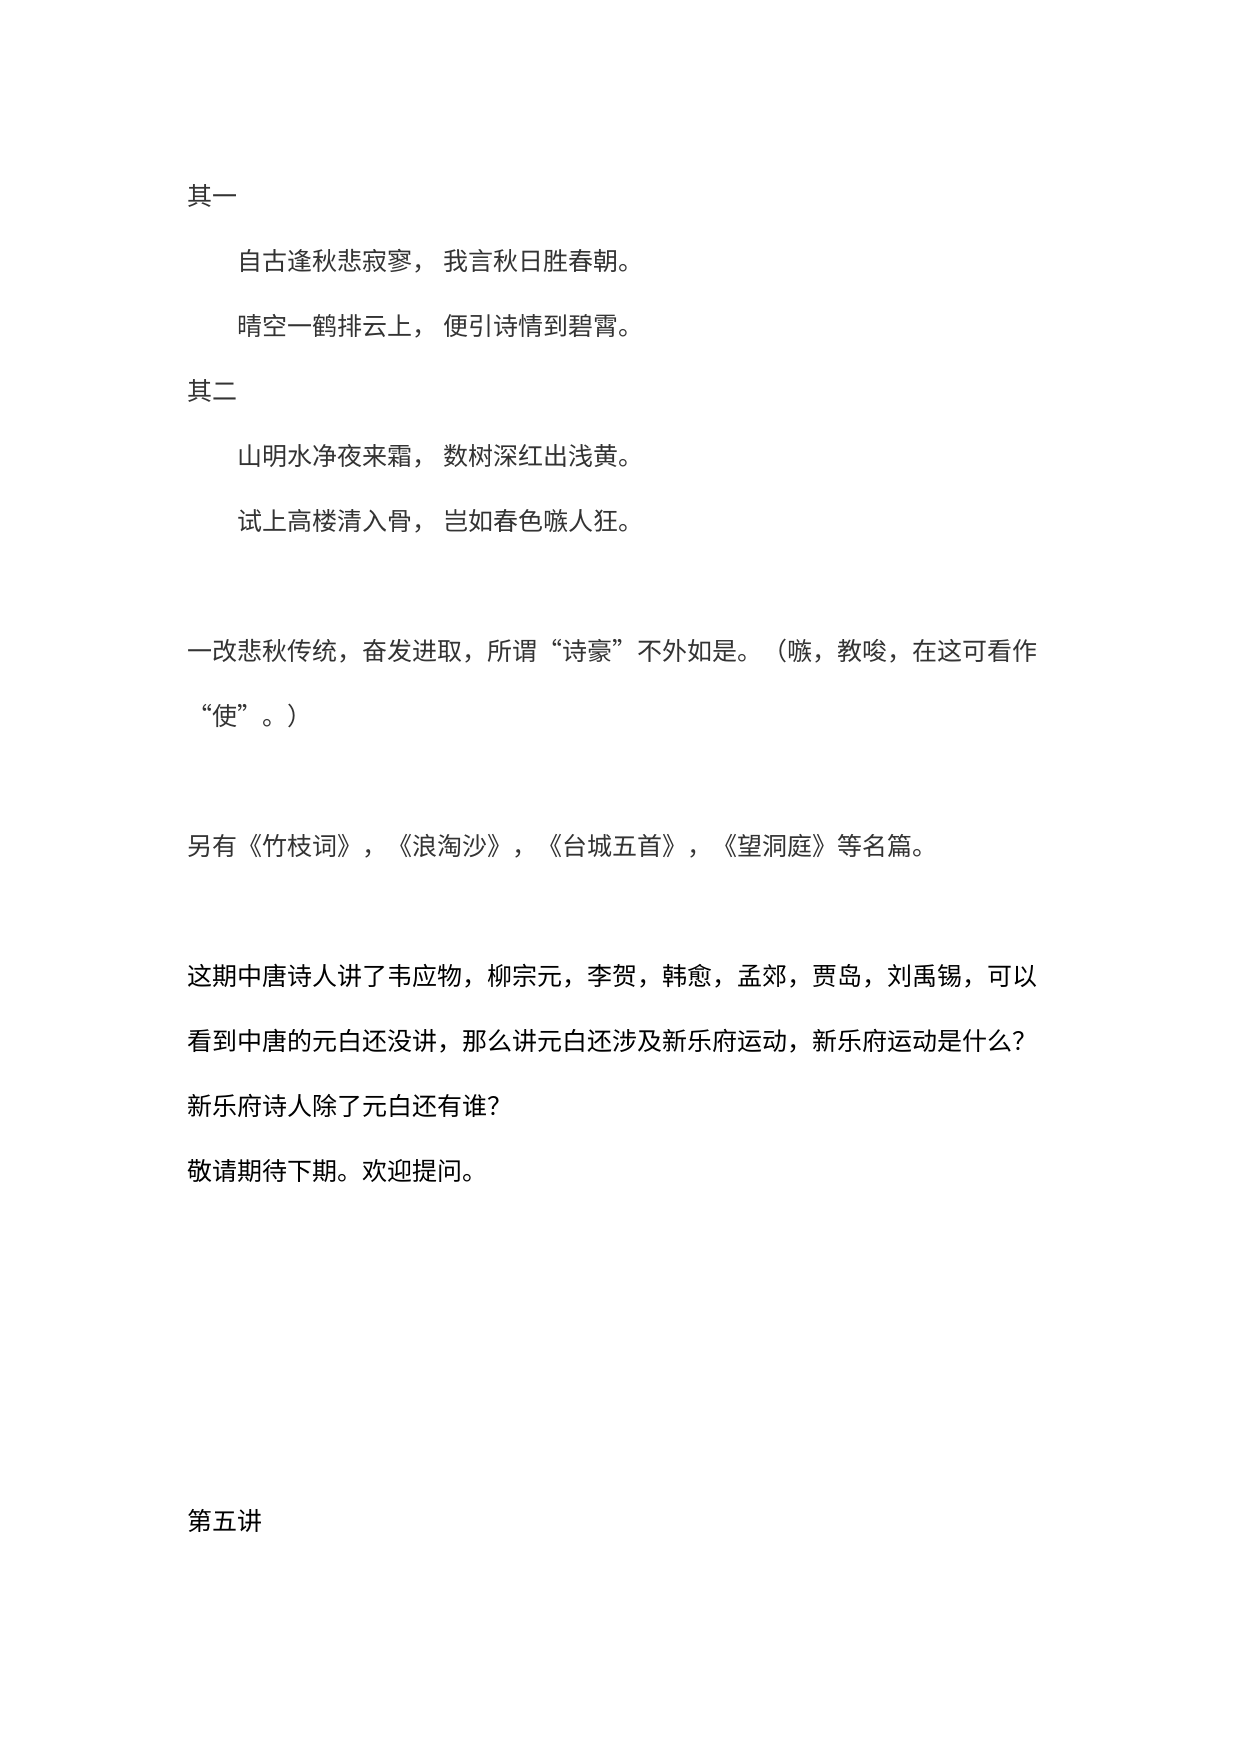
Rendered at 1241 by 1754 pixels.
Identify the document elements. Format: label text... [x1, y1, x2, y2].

text 自古逢秋悲寂寥， 我言秋日胜春朝。 [187, 227, 1053, 292]
text 晴空一鹤排云上， 便引诗情到碧霄。 [187, 292, 1053, 357]
text 敬请期待下期。欢迎提问。 [187, 1137, 1053, 1202]
text 其一 [187, 162, 1053, 227]
text 其二 [187, 357, 1053, 422]
text 另有《竹枝词》，《浪淘沙》，《台城五首》，《望洞庭》等名篇。 [187, 812, 1053, 877]
text 这期中唐诗人讲了韦应物，柳宗元，李贺，韩愈，孟郊，贾岛，刘禹锡，可以看到中唐的元白还没讲，那么讲元白还涉及新乐府运动，新乐府运动是什么？新乐府诗人除了元白还有谁？ [187, 942, 1053, 1137]
text 一改悲秋传统，奋发进取，所谓“诗豪”不外如是。（嗾，教唆，在这可看作“使”。） [187, 617, 1053, 747]
title 第五讲 [187, 1487, 1053, 1552]
text 山明水净夜来霜， 数树深红出浅黄。 [187, 422, 1053, 487]
text 试上高楼清入骨， 岂如春色嗾人狂。 [187, 487, 1053, 552]
